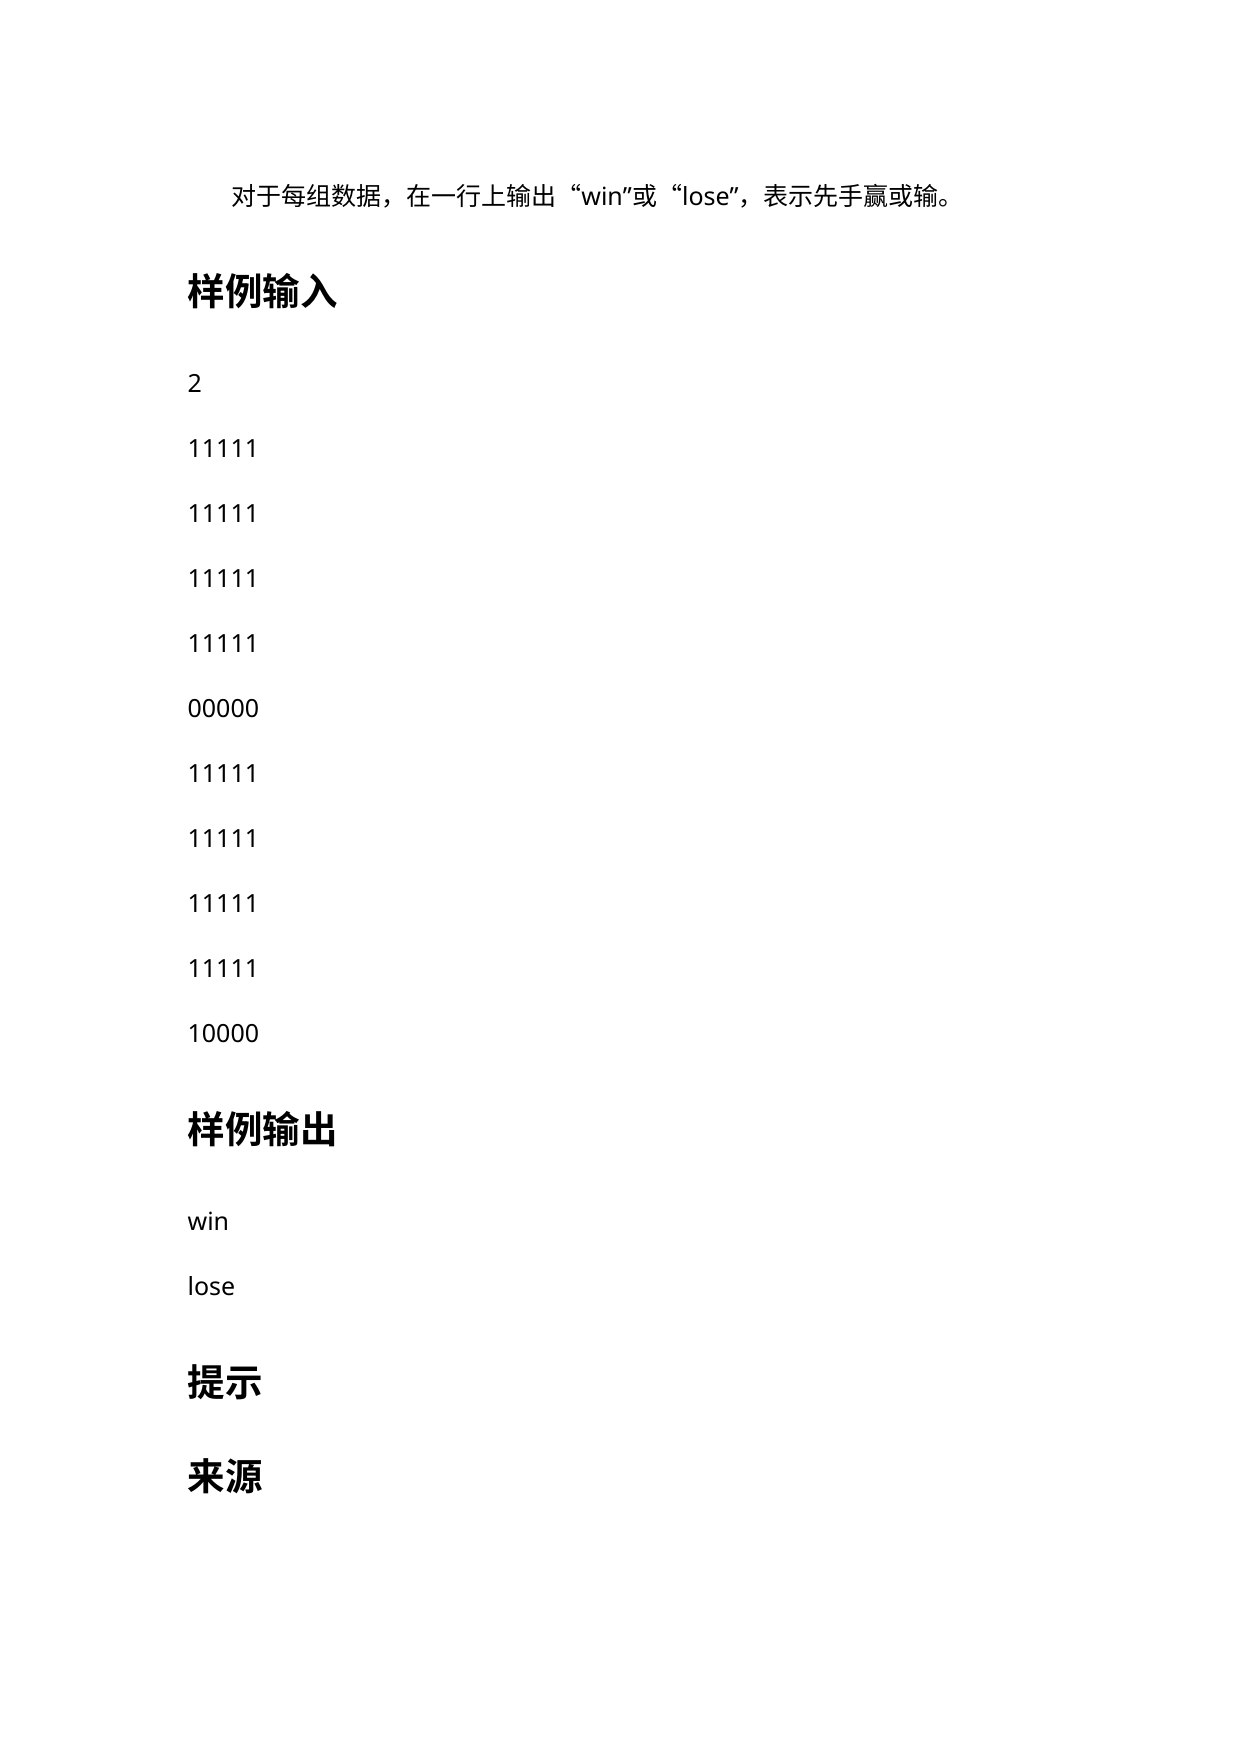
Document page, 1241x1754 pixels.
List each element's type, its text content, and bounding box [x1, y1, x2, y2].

text 11111 [187, 415, 1053, 480]
text 对于每组数据，在一行上输出“win”或“lose”，表示先手赢或输。 [187, 162, 1053, 227]
text win [187, 1189, 1053, 1254]
text 11111 [187, 740, 1053, 805]
text 11111 [187, 805, 1053, 870]
text 11111 [187, 545, 1053, 610]
text 样例输入 [187, 256, 1053, 321]
text 11111 [187, 870, 1053, 935]
text lose [187, 1254, 1053, 1319]
text 样例输出 [187, 1094, 1053, 1159]
text 11111 [187, 935, 1053, 1000]
text 来源 [187, 1442, 1053, 1507]
text 提示 [187, 1348, 1053, 1413]
text 11111 [187, 480, 1053, 545]
text 10000 [187, 1000, 1053, 1065]
text 00000 [187, 675, 1053, 740]
text 11111 [187, 610, 1053, 675]
text 2 [187, 350, 1053, 415]
